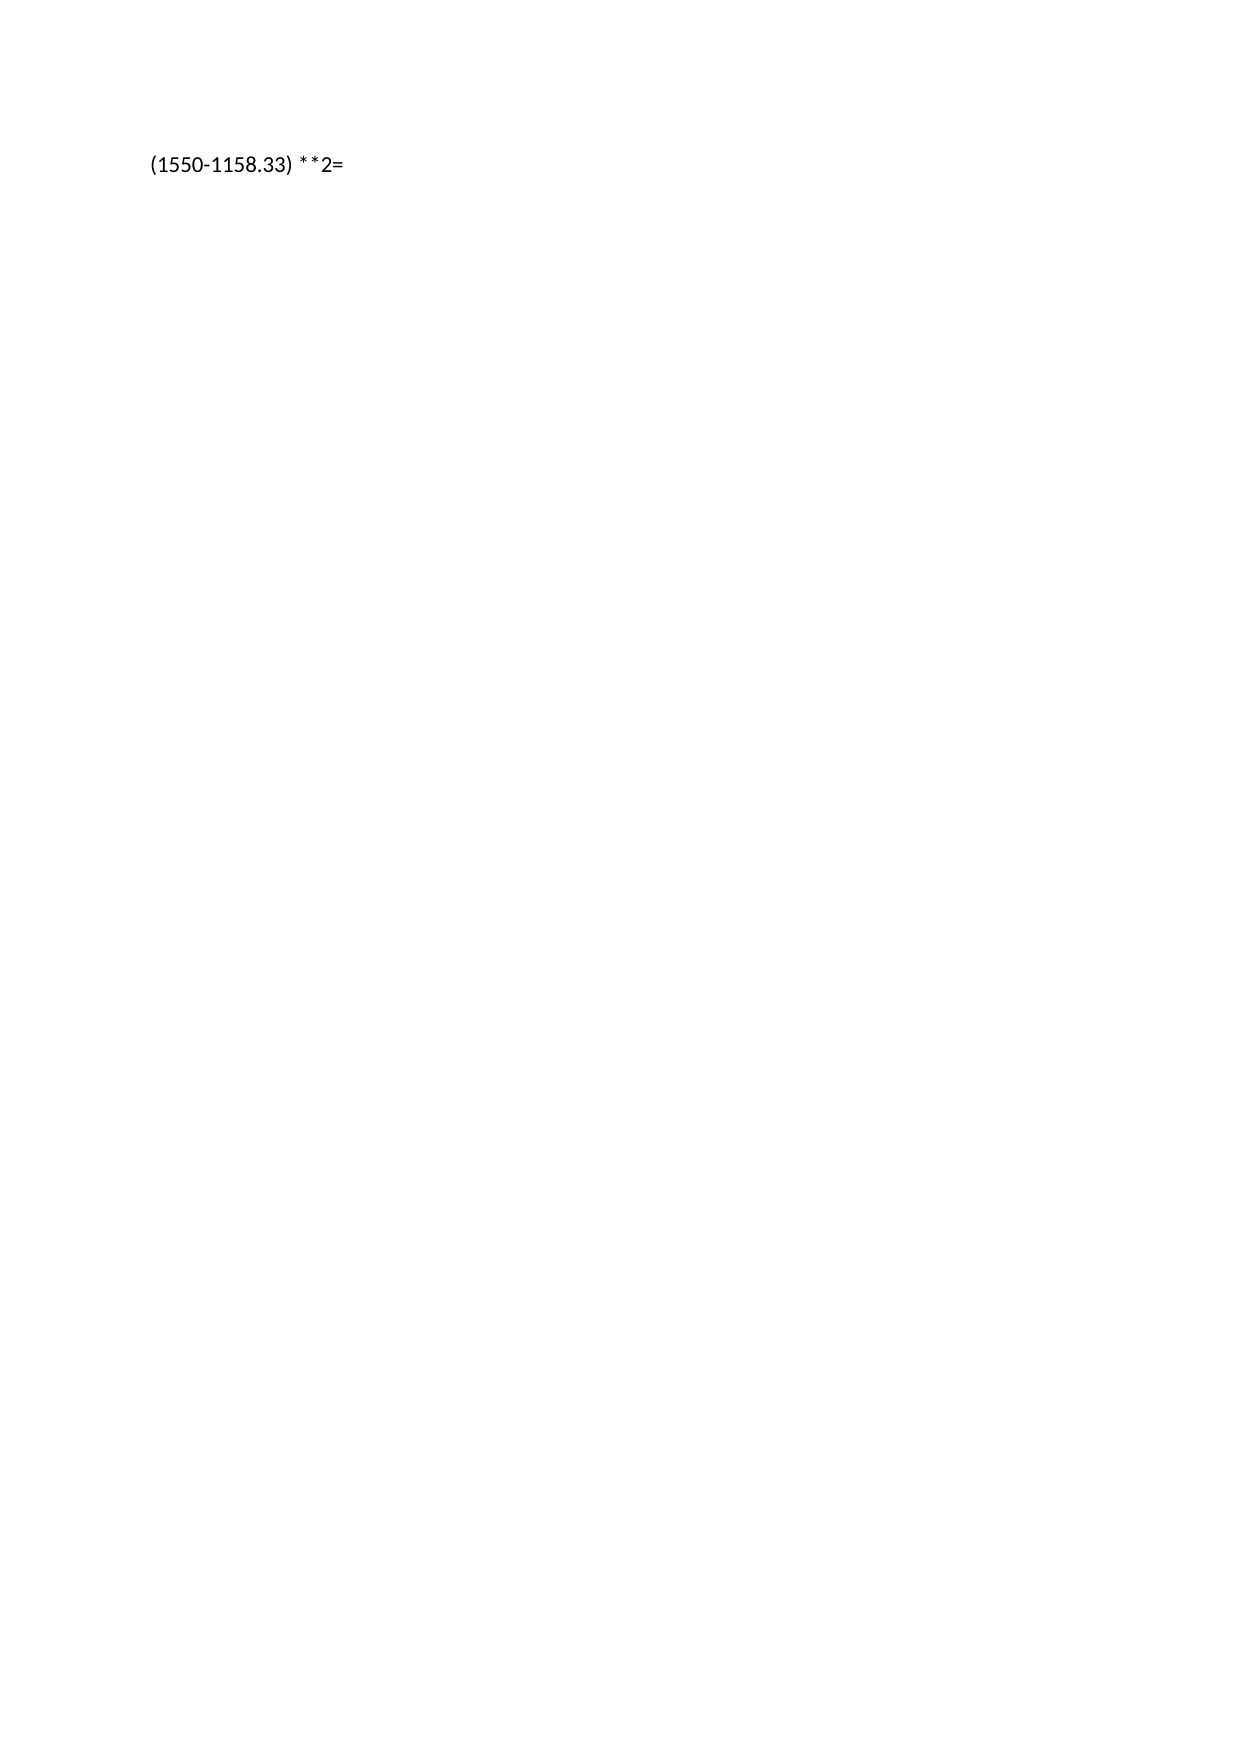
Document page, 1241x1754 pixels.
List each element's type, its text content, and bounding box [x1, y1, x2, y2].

text (1550-1158.33) **2= [150, 150, 1090, 178]
